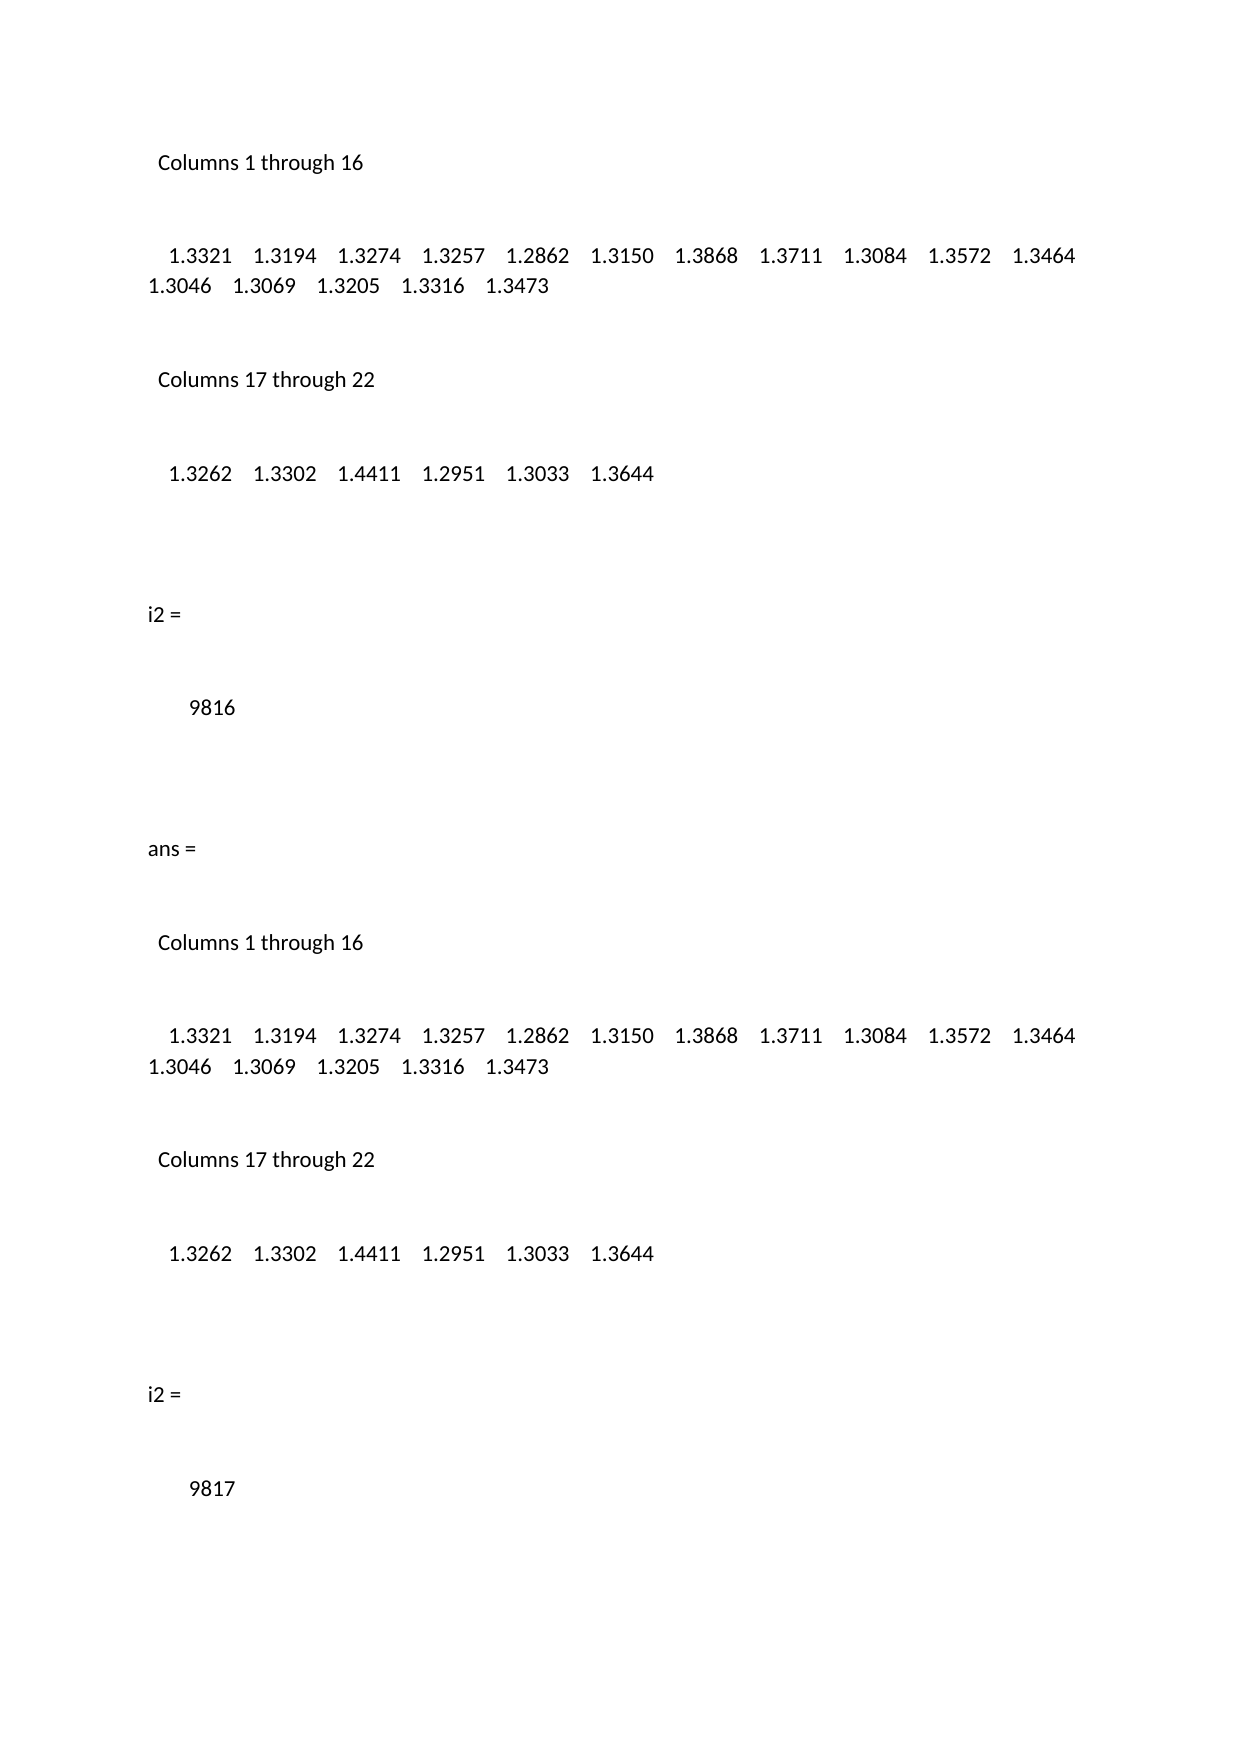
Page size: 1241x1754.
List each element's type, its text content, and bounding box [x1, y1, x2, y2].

text Columns 17 through 22 [148, 1146, 1093, 1173]
text 1.3321 1.3194 1.3274 1.3257 1.2862 1.3150 1.3868 1.3711 1.3084 1.3572 1.3464 1.3046 1.3069 1.3205 1.3316 1.3473 [148, 241, 1093, 299]
text 9816 [148, 693, 1093, 721]
text 1.3321 1.3194 1.3274 1.3257 1.2862 1.3150 1.3868 1.3711 1.3084 1.3572 1.3464 1.3046 1.3069 1.3205 1.3316 1.3473 [148, 1022, 1093, 1080]
text i2 = [148, 1380, 1093, 1408]
text i2 = [148, 600, 1093, 628]
text Columns 17 through 22 [148, 365, 1093, 393]
text Columns 1 through 16 [148, 148, 1093, 176]
text ans = [148, 834, 1093, 862]
text 1.3262 1.3302 1.4411 1.2951 1.3033 1.3644 [148, 1239, 1093, 1267]
text 1.3262 1.3302 1.4411 1.2951 1.3033 1.3644 [148, 459, 1093, 487]
text Columns 1 through 16 [148, 928, 1093, 956]
text 9817 [148, 1474, 1093, 1502]
